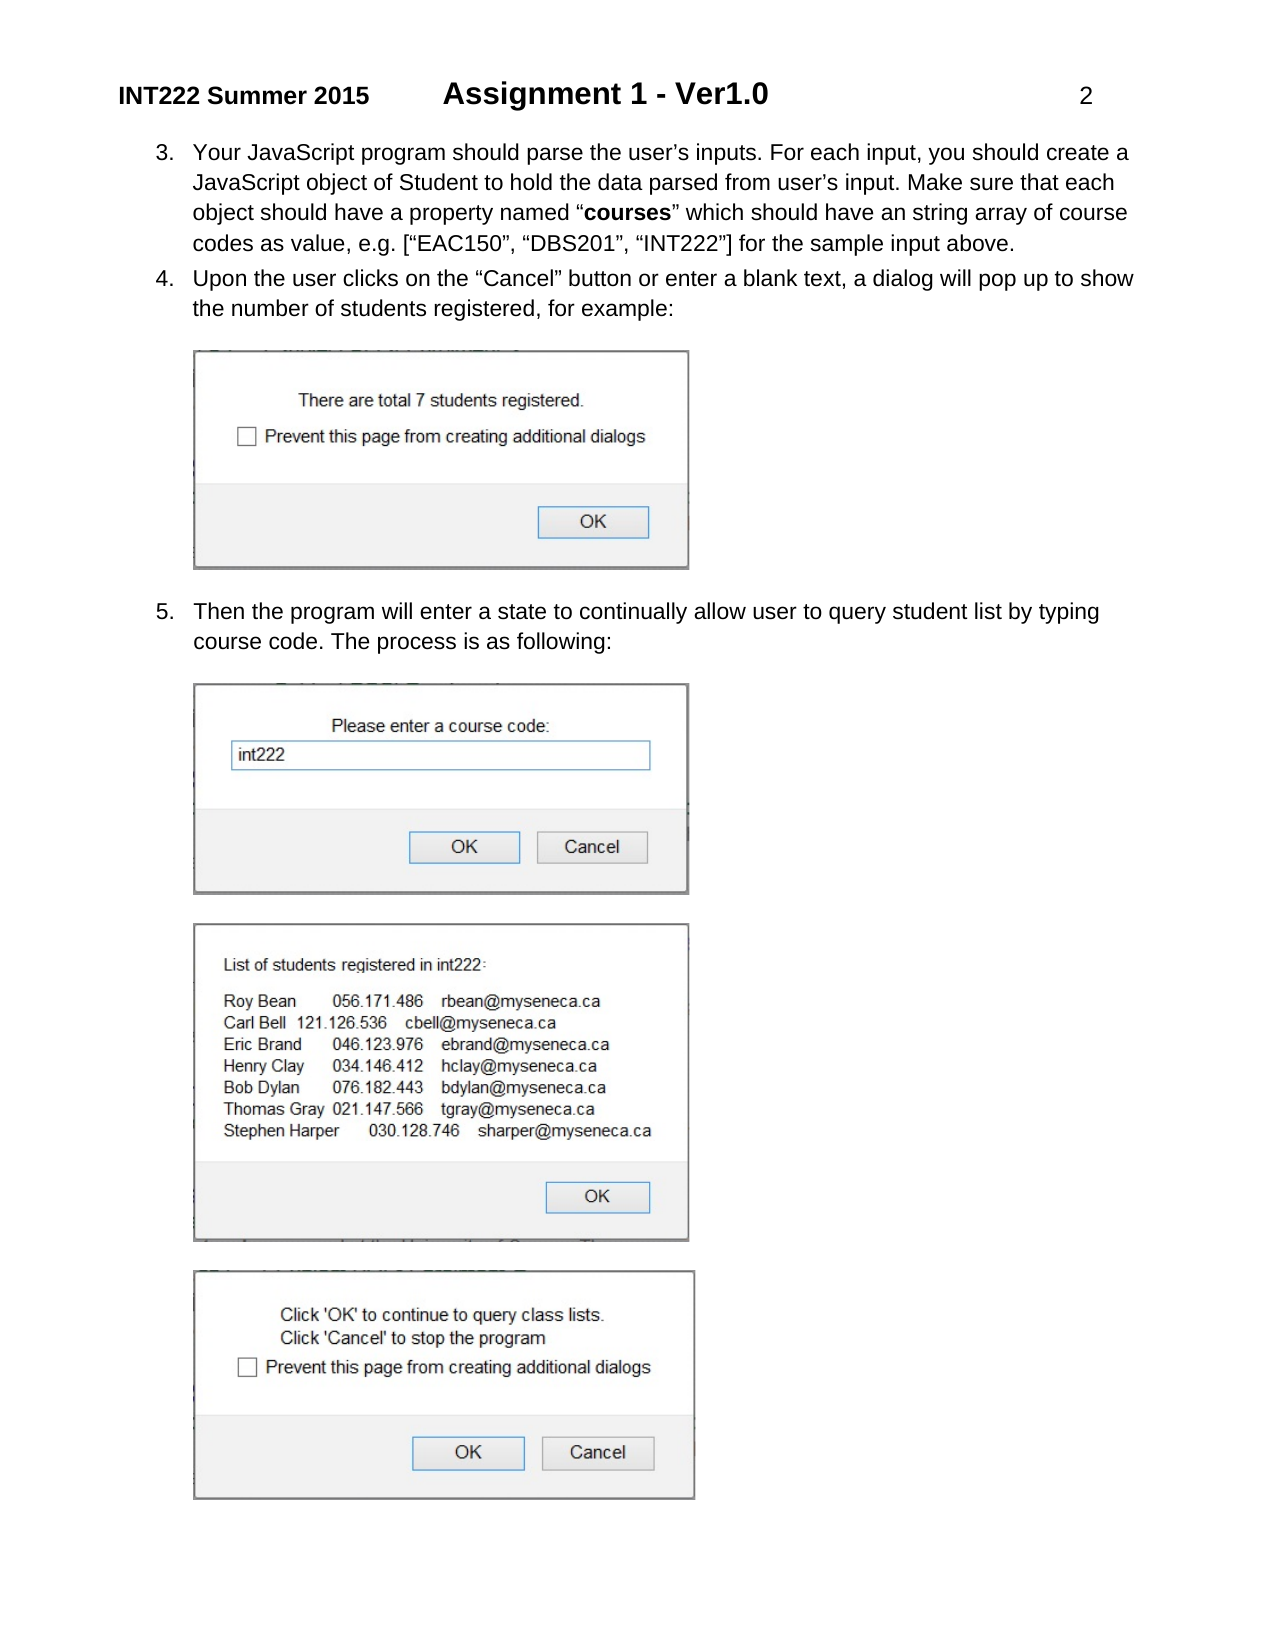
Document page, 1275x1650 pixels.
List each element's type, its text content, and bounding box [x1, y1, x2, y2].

list Your JavaScript program should parse the user’s inputs. For each input, you should create a JavaScript object of Student to hold the data parsed from user’s input. Make sure that each object should have a property named “courses” which should have an string array of course codes as value, e.g. [“EAC150”, “DBS201”, “INT222”] for the sample input above. [155, 139, 1157, 256]
picture [193, 683, 690, 895]
picture [193, 923, 690, 1242]
picture [193, 1270, 696, 1500]
list Upon the user clicks on the “Cancel” button or enter a blank text, a dialog will pop up to show the number of students registered, for example: [155, 265, 1157, 322]
list Then the program will enter a state to continually allow user to query student list by typing course code. The process is as following: [156, 598, 1157, 655]
picture [193, 350, 690, 570]
